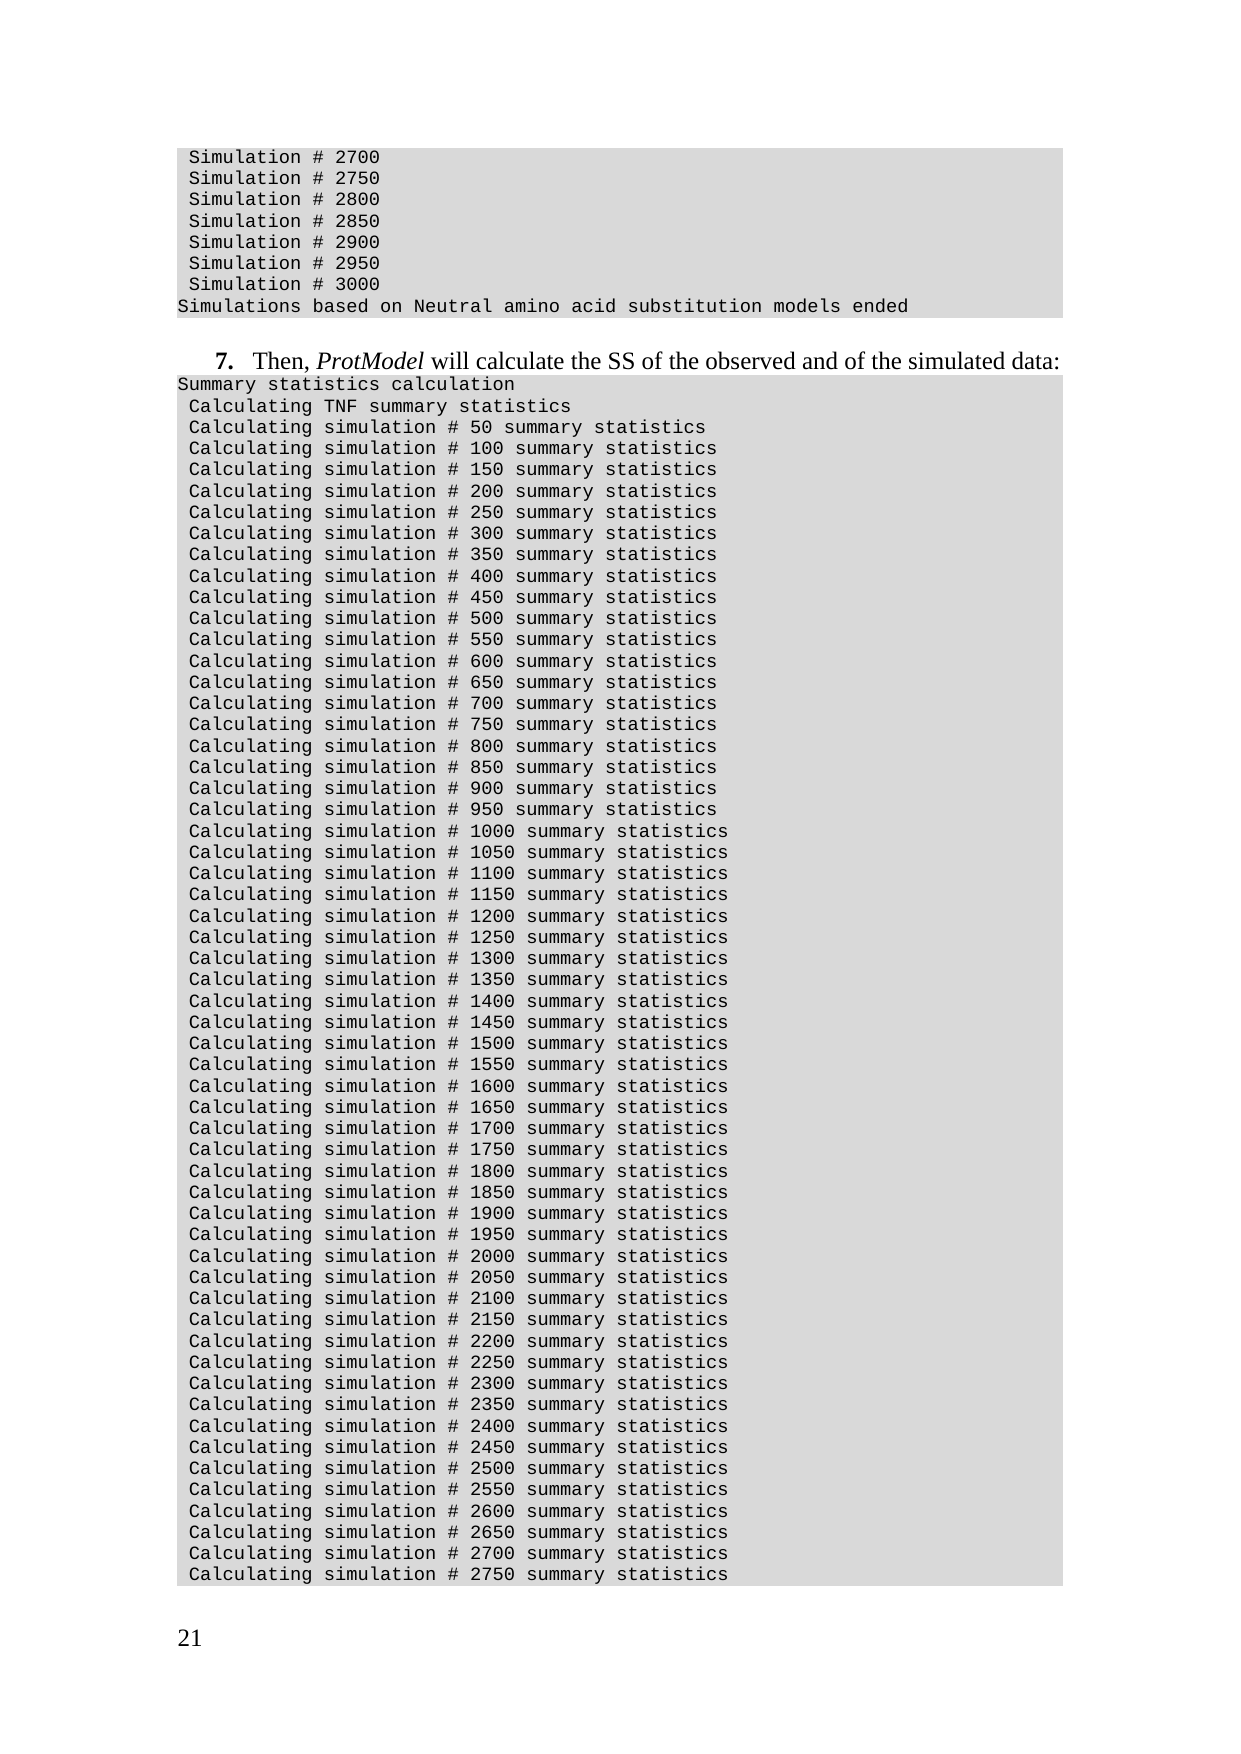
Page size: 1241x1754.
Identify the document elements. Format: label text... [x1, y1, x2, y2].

text Calculating simulation # 450 summary statistics [177, 588, 1063, 609]
text Calculating simulation # 1350 summary statistics [177, 970, 1063, 991]
text Calculating simulation # 850 summary statistics [177, 758, 1063, 779]
text Calculating simulation # 1100 summary statistics [177, 864, 1063, 885]
text Calculating simulation # 2500 summary statistics [177, 1459, 1063, 1480]
text Simulation # 2800 [177, 190, 1063, 211]
text Calculating simulation # 550 summary statistics [177, 630, 1063, 651]
text Calculating simulation # 650 summary statistics [177, 673, 1063, 694]
text Calculating simulation # 1300 summary statistics [177, 949, 1063, 970]
text Calculating simulation # 2350 summary statistics [177, 1395, 1063, 1416]
text Calculating simulation # 2100 summary statistics [177, 1289, 1063, 1310]
text Calculating simulation # 1000 summary statistics [177, 821, 1063, 843]
text Simulation # 3000 [177, 275, 1063, 296]
text Calculating simulation # 1450 summary statistics [177, 1013, 1063, 1034]
text Calculating simulation # 1500 summary statistics [177, 1034, 1063, 1055]
text Calculating simulation # 400 summary statistics [177, 566, 1063, 588]
text Calculating simulation # 2300 summary statistics [177, 1374, 1063, 1395]
text Calculating simulation # 900 summary statistics [177, 779, 1063, 800]
text Calculating simulation # 1550 summary statistics [177, 1055, 1063, 1076]
text Calculating simulation # 600 summary statistics [177, 651, 1063, 673]
text Calculating simulation # 2750 summary statistics [177, 1565, 1063, 1586]
text Calculating simulation # 2600 summary statistics [177, 1501, 1063, 1523]
text Calculating simulation # 150 summary statistics [177, 460, 1063, 481]
text Calculating simulation # 1650 summary statistics [177, 1098, 1063, 1119]
text Calculating simulation # 2550 summary statistics [177, 1480, 1063, 1501]
text Calculating simulation # 2400 summary statistics [177, 1416, 1063, 1438]
text Simulation # 2950 [177, 254, 1063, 275]
text Calculating simulation # 50 summary statistics [177, 418, 1063, 439]
text Calculating simulation # 950 summary statistics [177, 800, 1063, 821]
text Calculating simulation # 1400 summary statistics [177, 991, 1063, 1013]
text Calculating simulation # 1150 summary statistics [177, 885, 1063, 906]
text Simulation # 2700 [177, 148, 1063, 169]
text Calculating simulation # 2700 summary statistics [177, 1544, 1063, 1565]
text Calculating simulation # 800 summary statistics [177, 736, 1063, 758]
text Calculating simulation # 1200 summary statistics [177, 906, 1063, 928]
text Calculating simulation # 1700 summary statistics [177, 1119, 1063, 1140]
text Calculating simulation # 2000 summary statistics [177, 1246, 1063, 1268]
text Calculating simulation # 1850 summary statistics [177, 1183, 1063, 1204]
text Calculating simulation # 250 summary statistics [177, 503, 1063, 524]
text Calculating simulation # 750 summary statistics [177, 715, 1063, 736]
text Calculating simulation # 300 summary statistics [177, 524, 1063, 545]
text Calculating simulation # 1050 summary statistics [177, 843, 1063, 864]
text Calculating simulation # 700 summary statistics [177, 694, 1063, 715]
text Calculating simulation # 1950 summary statistics [177, 1225, 1063, 1246]
text Calculating simulation # 500 summary statistics [177, 609, 1063, 630]
text Calculating simulation # 1600 summary statistics [177, 1076, 1063, 1098]
text Simulations based on Neutral amino acid substitution models ended [177, 296, 1063, 318]
text Calculating simulation # 1800 summary statistics [177, 1161, 1063, 1183]
text Calculating simulation # 2450 summary statistics [177, 1438, 1063, 1459]
list Then, ProtModel will calculate the SS of the observed and of the simulated data: [215, 346, 1063, 375]
text Calculating simulation # 1750 summary statistics [177, 1140, 1063, 1161]
text Calculating simulation # 2150 summary statistics [177, 1310, 1063, 1331]
text Calculating simulation # 2200 summary statistics [177, 1331, 1063, 1353]
text Simulation # 2850 [177, 211, 1063, 233]
text Calculating simulation # 2650 summary statistics [177, 1523, 1063, 1544]
text Calculating simulation # 1250 summary statistics [177, 928, 1063, 949]
text Calculating TNF summary statistics [177, 396, 1063, 418]
text Simulation # 2900 [177, 233, 1063, 254]
text Calculating simulation # 200 summary statistics [177, 481, 1063, 503]
text Summary statistics calculation [177, 375, 1063, 396]
text Calculating simulation # 100 summary statistics [177, 439, 1063, 460]
text Calculating simulation # 350 summary statistics [177, 545, 1063, 566]
text Calculating simulation # 2050 summary statistics [177, 1268, 1063, 1289]
text Calculating simulation # 1900 summary statistics [177, 1204, 1063, 1225]
text Calculating simulation # 2250 summary statistics [177, 1353, 1063, 1374]
text Simulation # 2750 [177, 169, 1063, 190]
